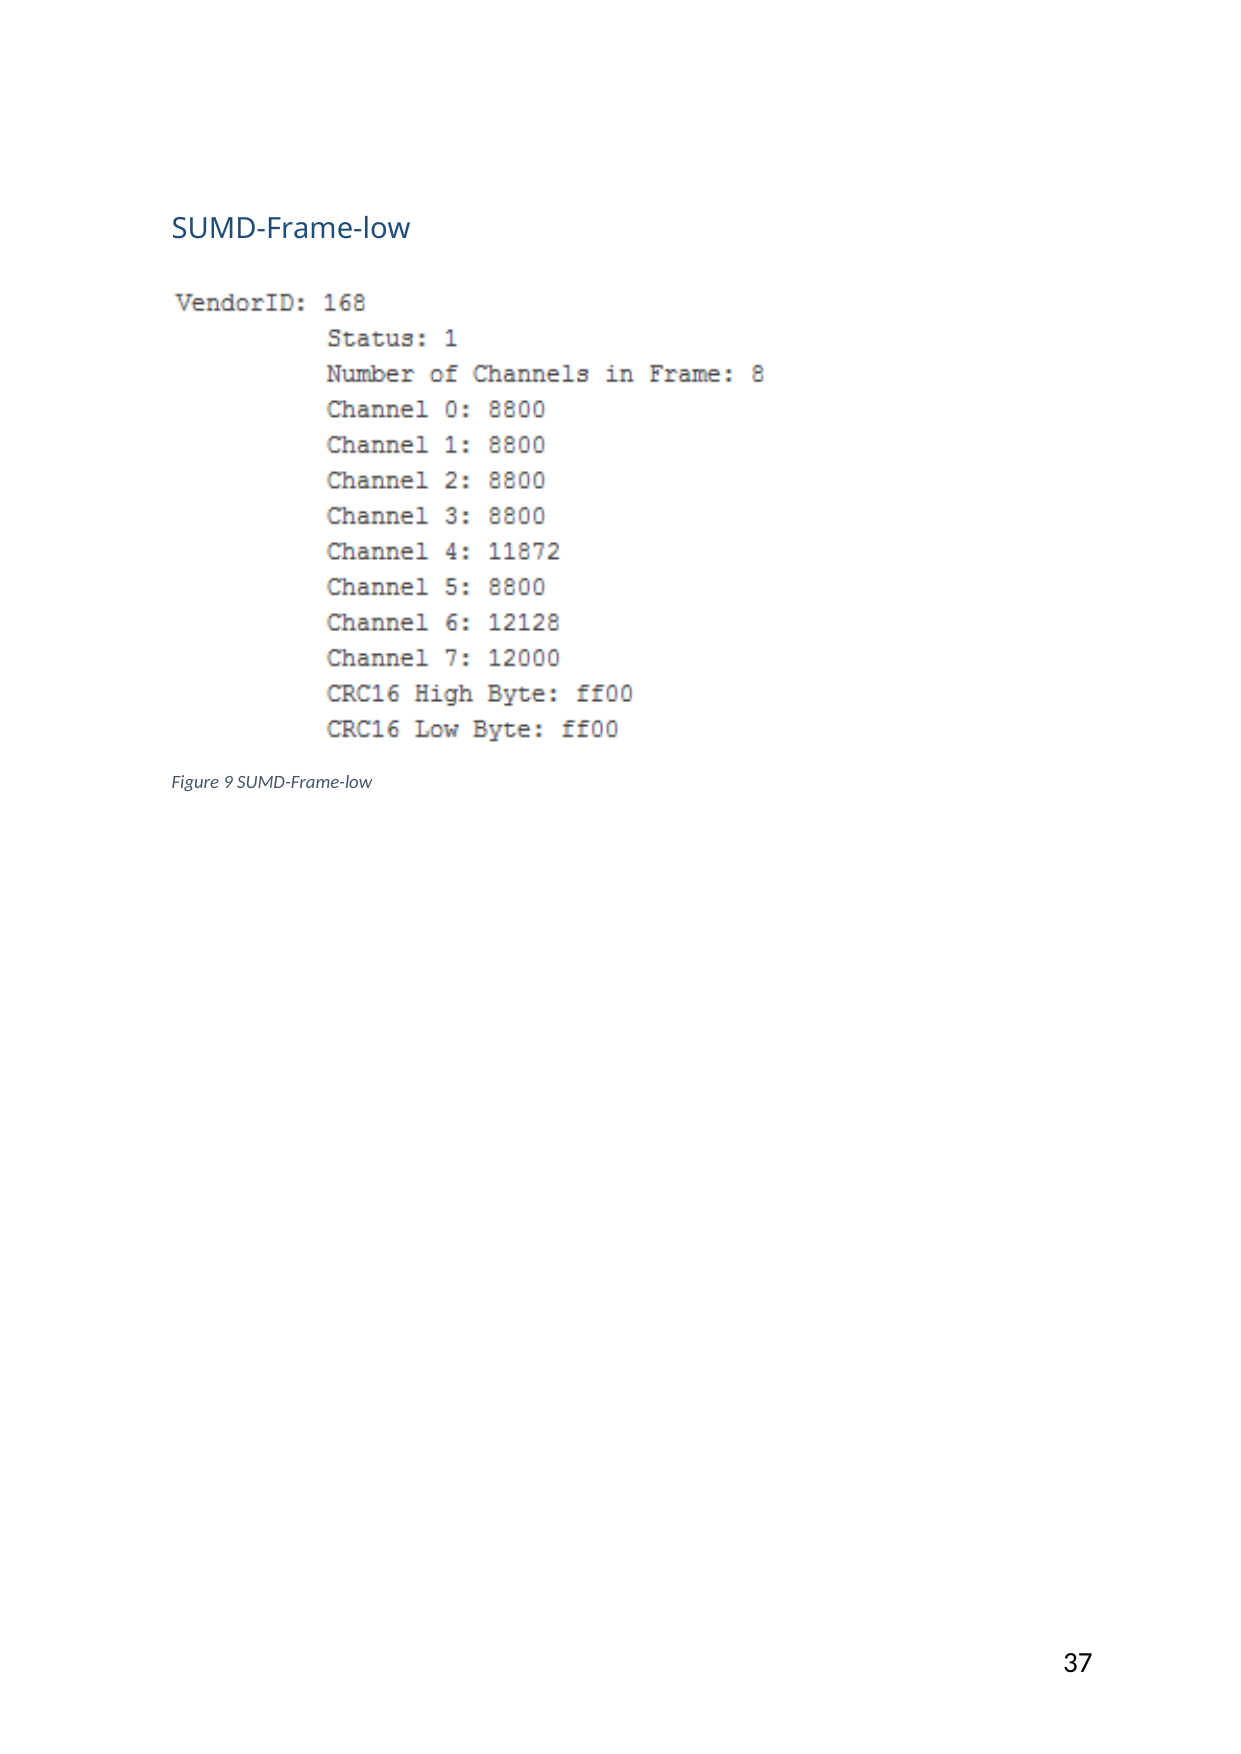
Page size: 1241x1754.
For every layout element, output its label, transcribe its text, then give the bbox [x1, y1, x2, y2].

text Figure 9 SUMD-Frame-low [171, 771, 1092, 793]
picture [171, 282, 793, 771]
subtitle SUMD-Frame-low [171, 207, 1092, 247]
